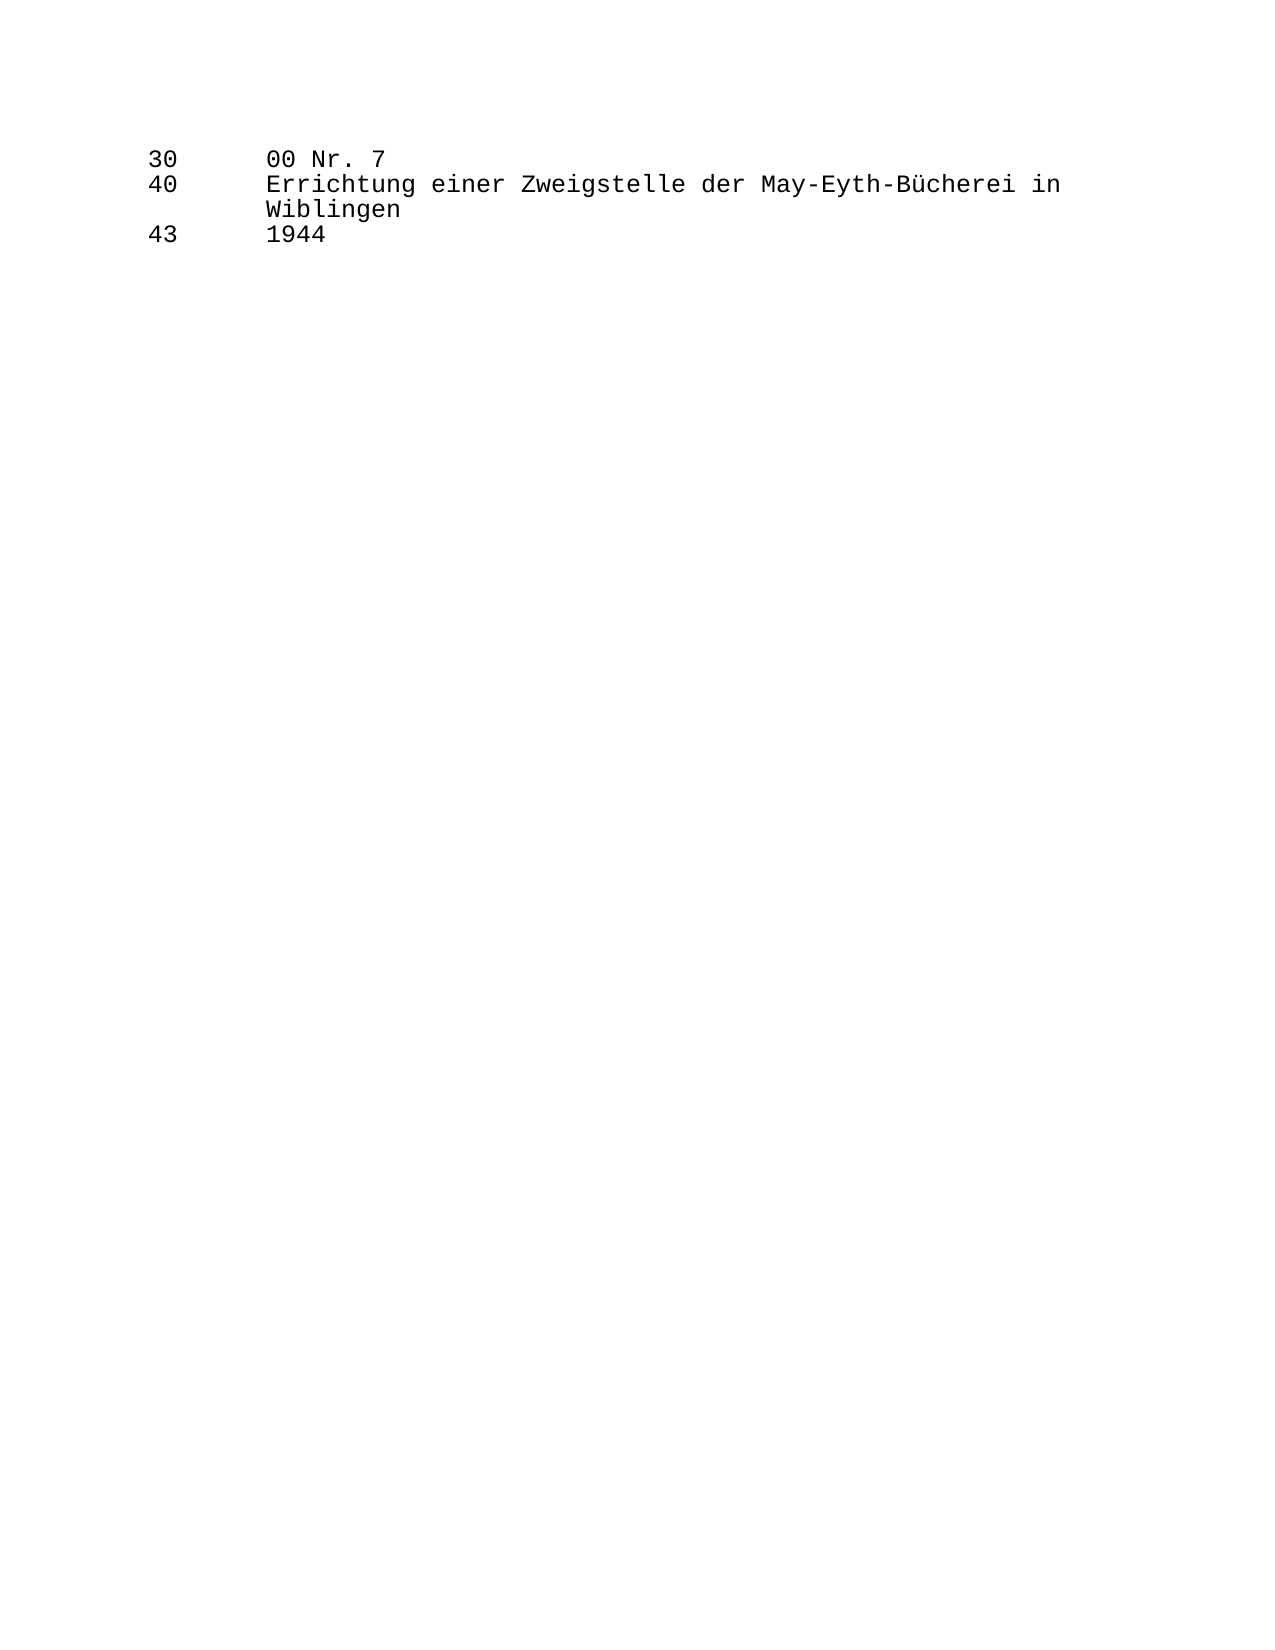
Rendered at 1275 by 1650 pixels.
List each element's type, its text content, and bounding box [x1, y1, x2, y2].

text 30 00 Nr. 7 [148, 148, 1127, 173]
text 43 1944 [148, 223, 1127, 248]
text 40 Errichtung einer Zweigstelle der k[1{May-Eyth-Bücherei} in 2{o[Wiblingen]o}]k [148, 173, 1127, 223]
